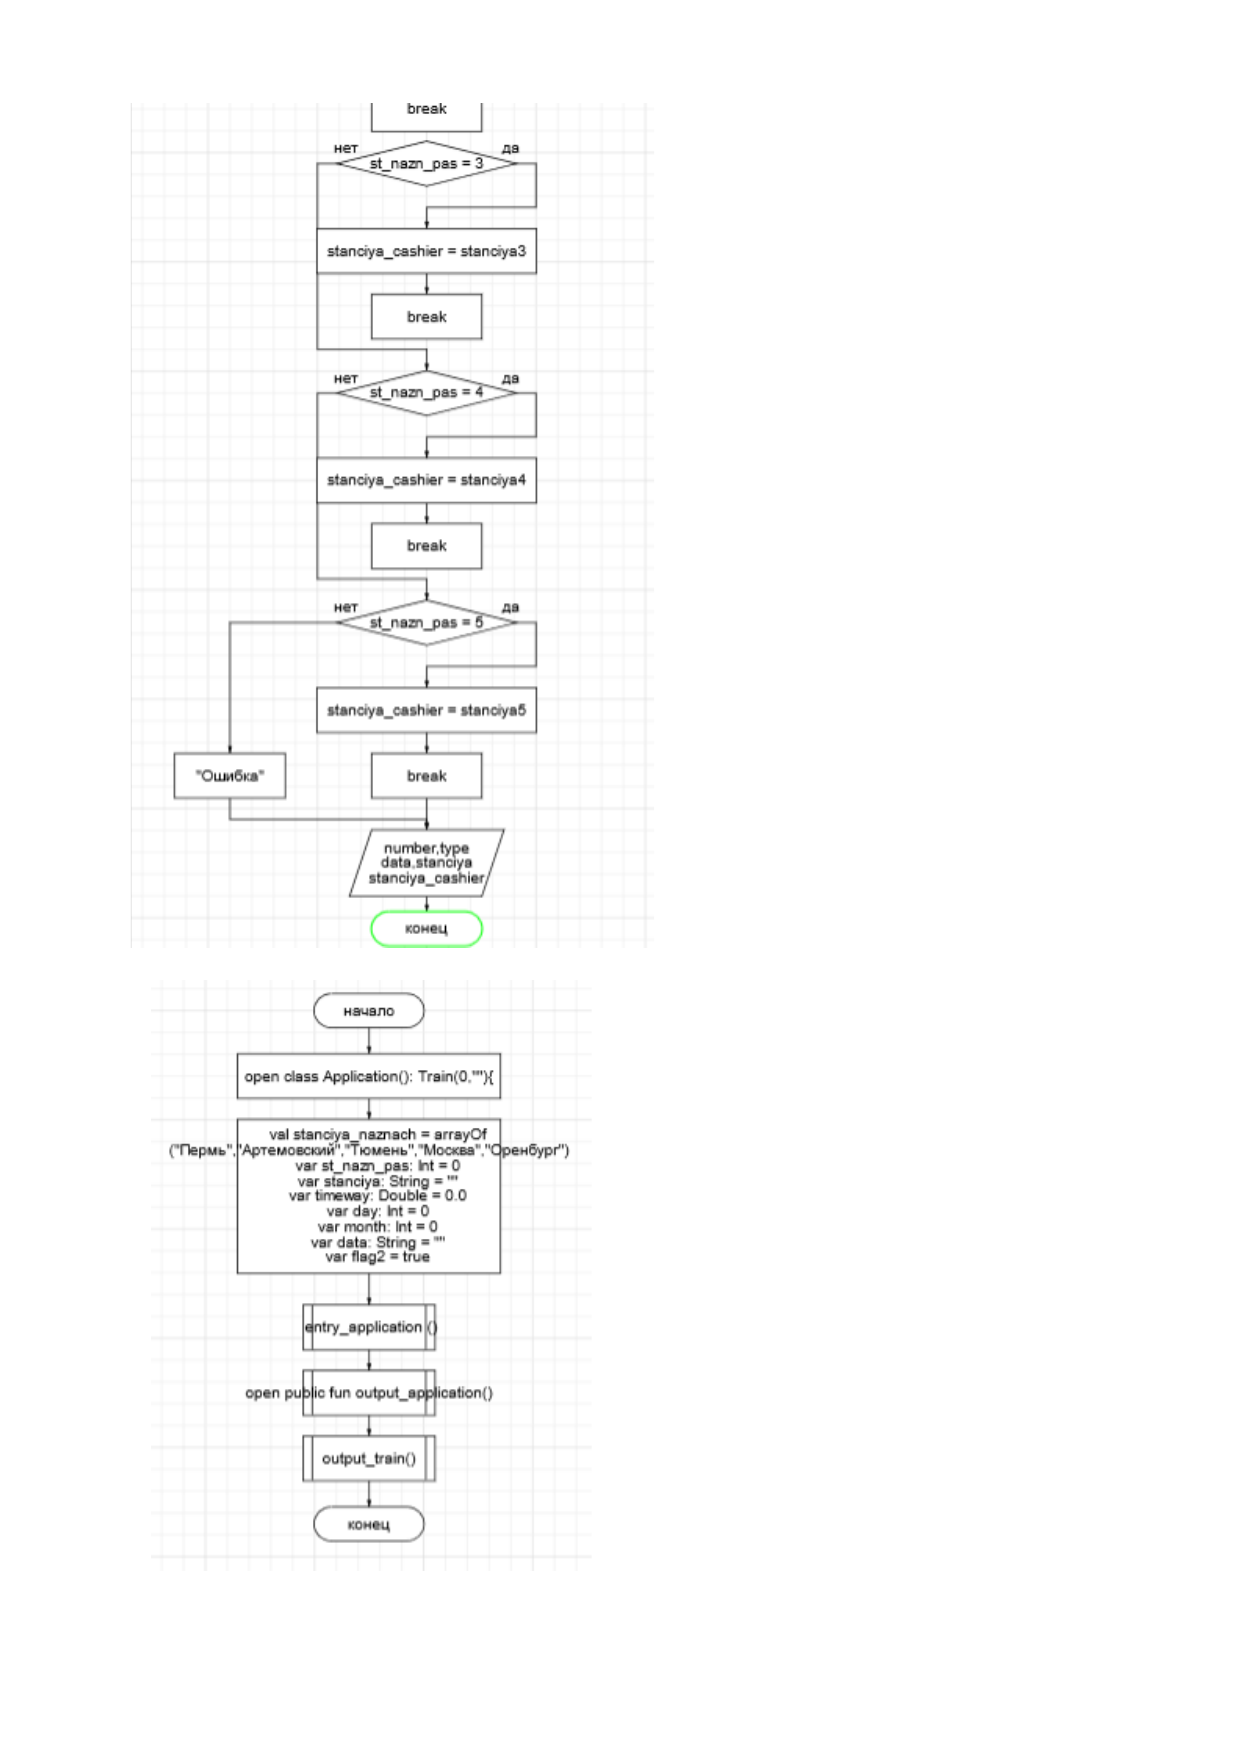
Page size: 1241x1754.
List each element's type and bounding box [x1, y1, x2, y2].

picture [130, 103, 655, 948]
picture [151, 980, 592, 1571]
